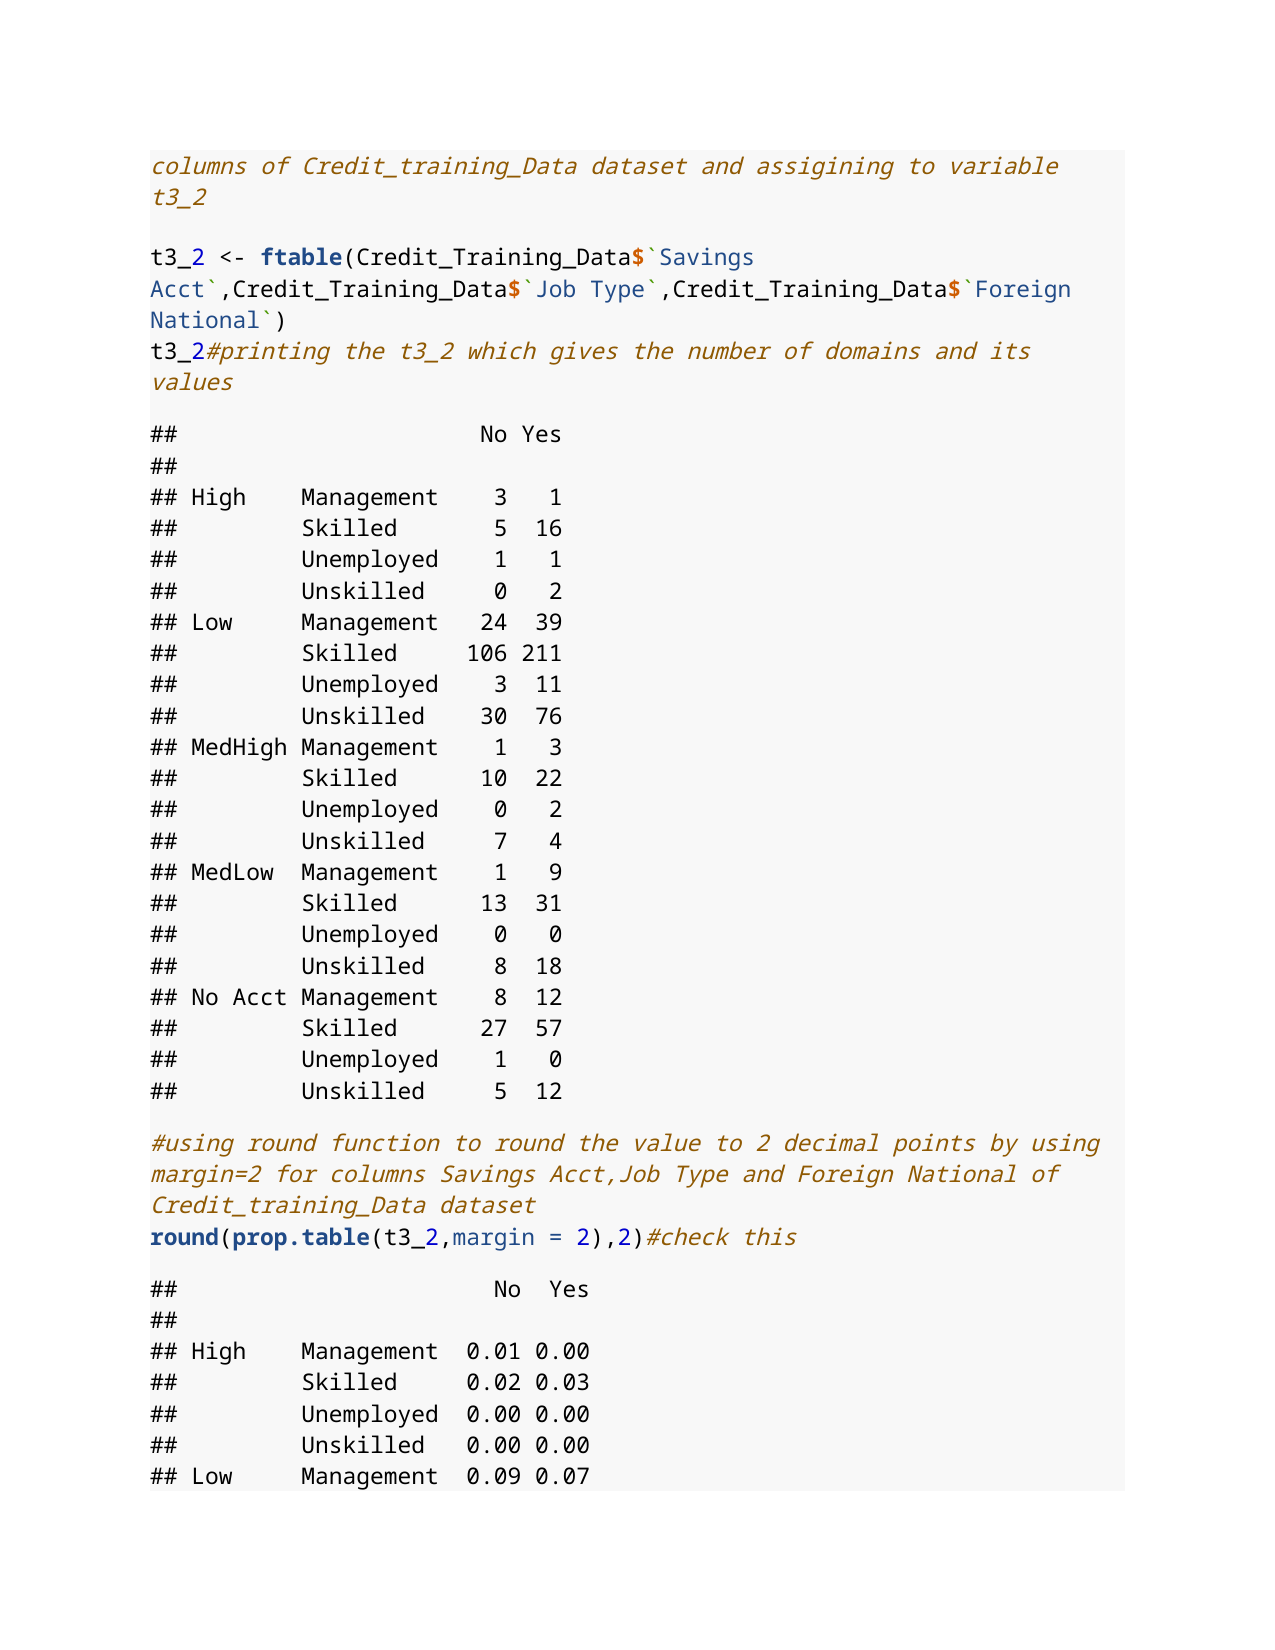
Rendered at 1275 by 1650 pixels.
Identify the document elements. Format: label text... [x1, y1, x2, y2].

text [150, 1272, 1125, 1491]
text #using round function to round the value to 2 decimal points by using margin=2 for columns Savings Acct,Job Type and Foreign National of Credit_training_Data dataset round(prop.table(t3_2,margin = 2),2)#check this [535, 1127, 1125, 1252]
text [150, 150, 1125, 397]
text ## No Yes ## ## High Management 3 1 ## Skilled 5 16 ## Unemployed 1 1 ## Unskilled 0 2 ## Low Management 24 39 ## Skilled 106 211 ## Unemployed 3 11 ## Unskilled 30 76 ## MedHigh Management 1 3 ## Skilled 10 22 ## Unemployed 0 2 ## Unskilled 7 4 ## MedLow Management 1 9 ## Skilled 13 31 ## Unemployed 0 0 ## Unskilled 8 18 ## No Acct Management 8 12 ## Skilled 27 57 ## Unemployed 1 0 ## Unskilled 5 12 [150, 418, 1125, 1106]
